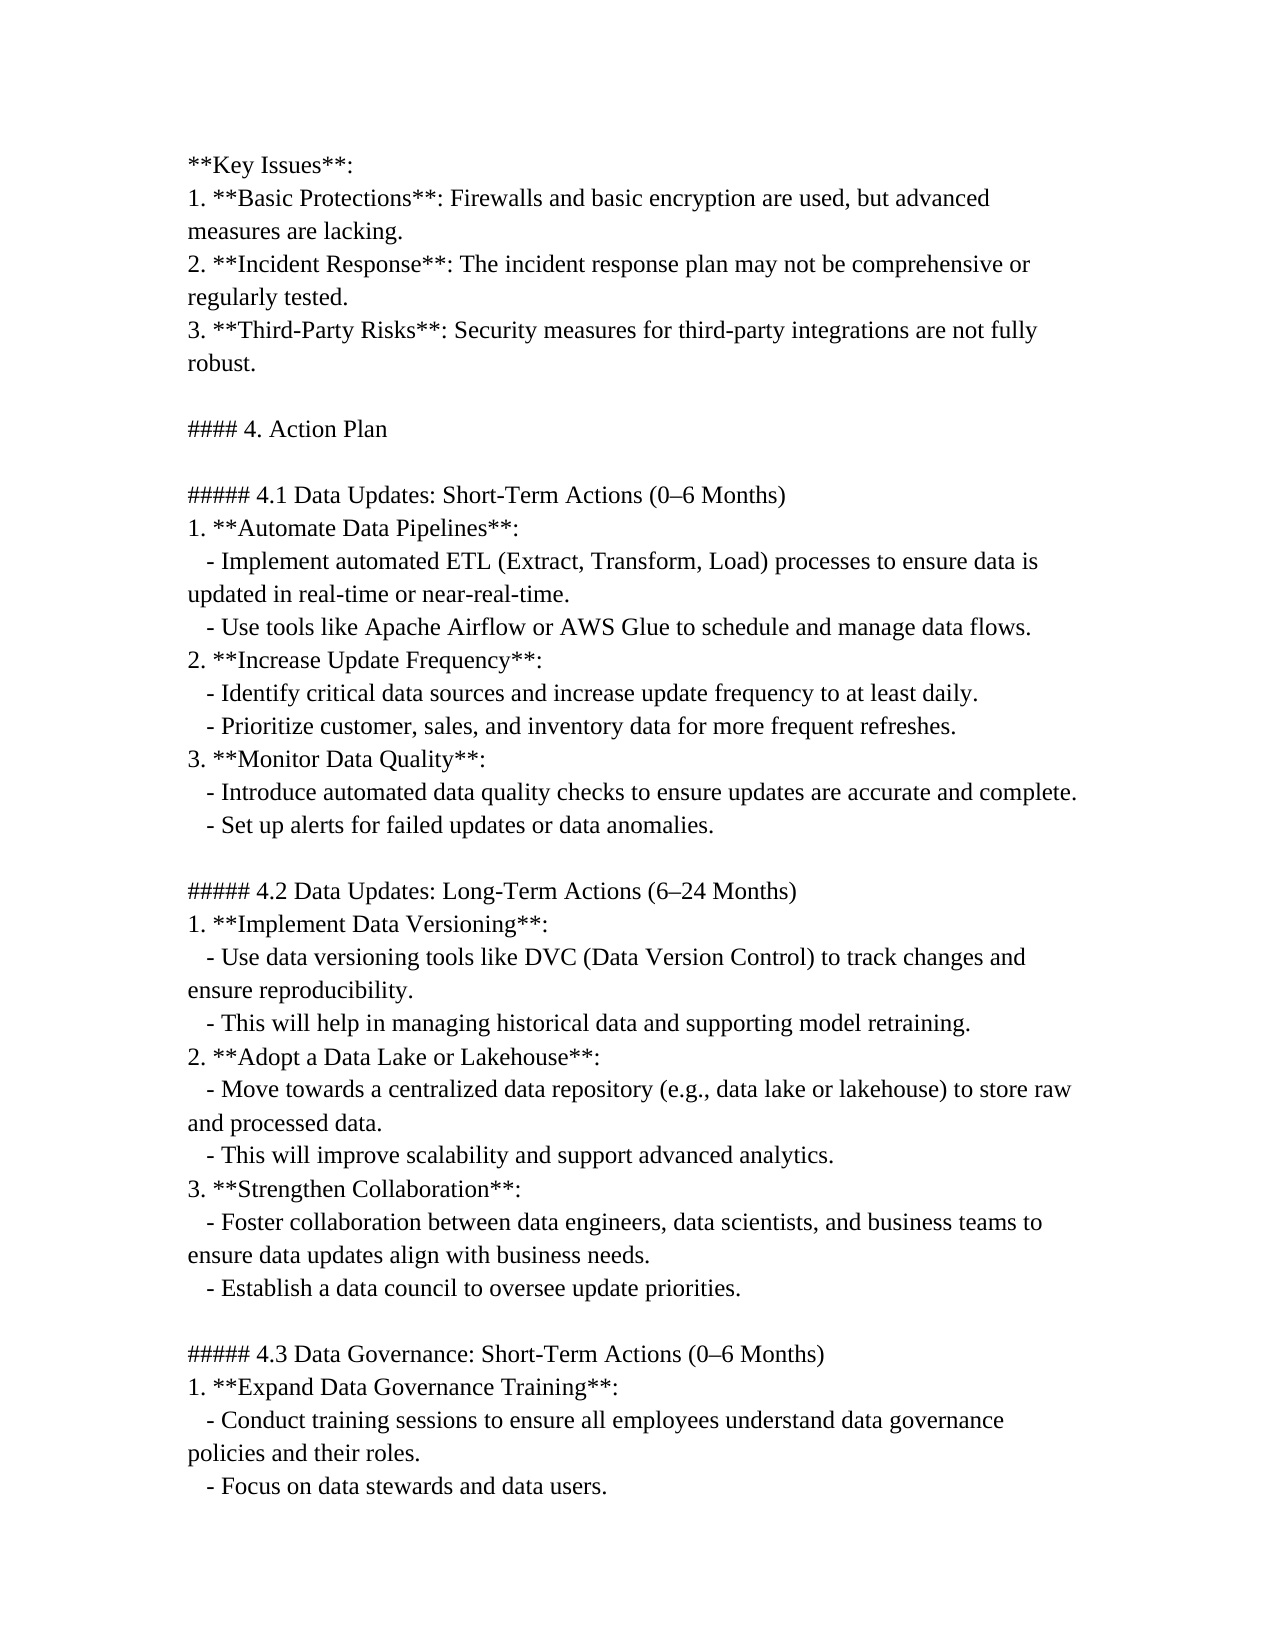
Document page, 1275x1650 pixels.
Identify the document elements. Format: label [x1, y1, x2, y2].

text [187, 150, 1087, 1499]
